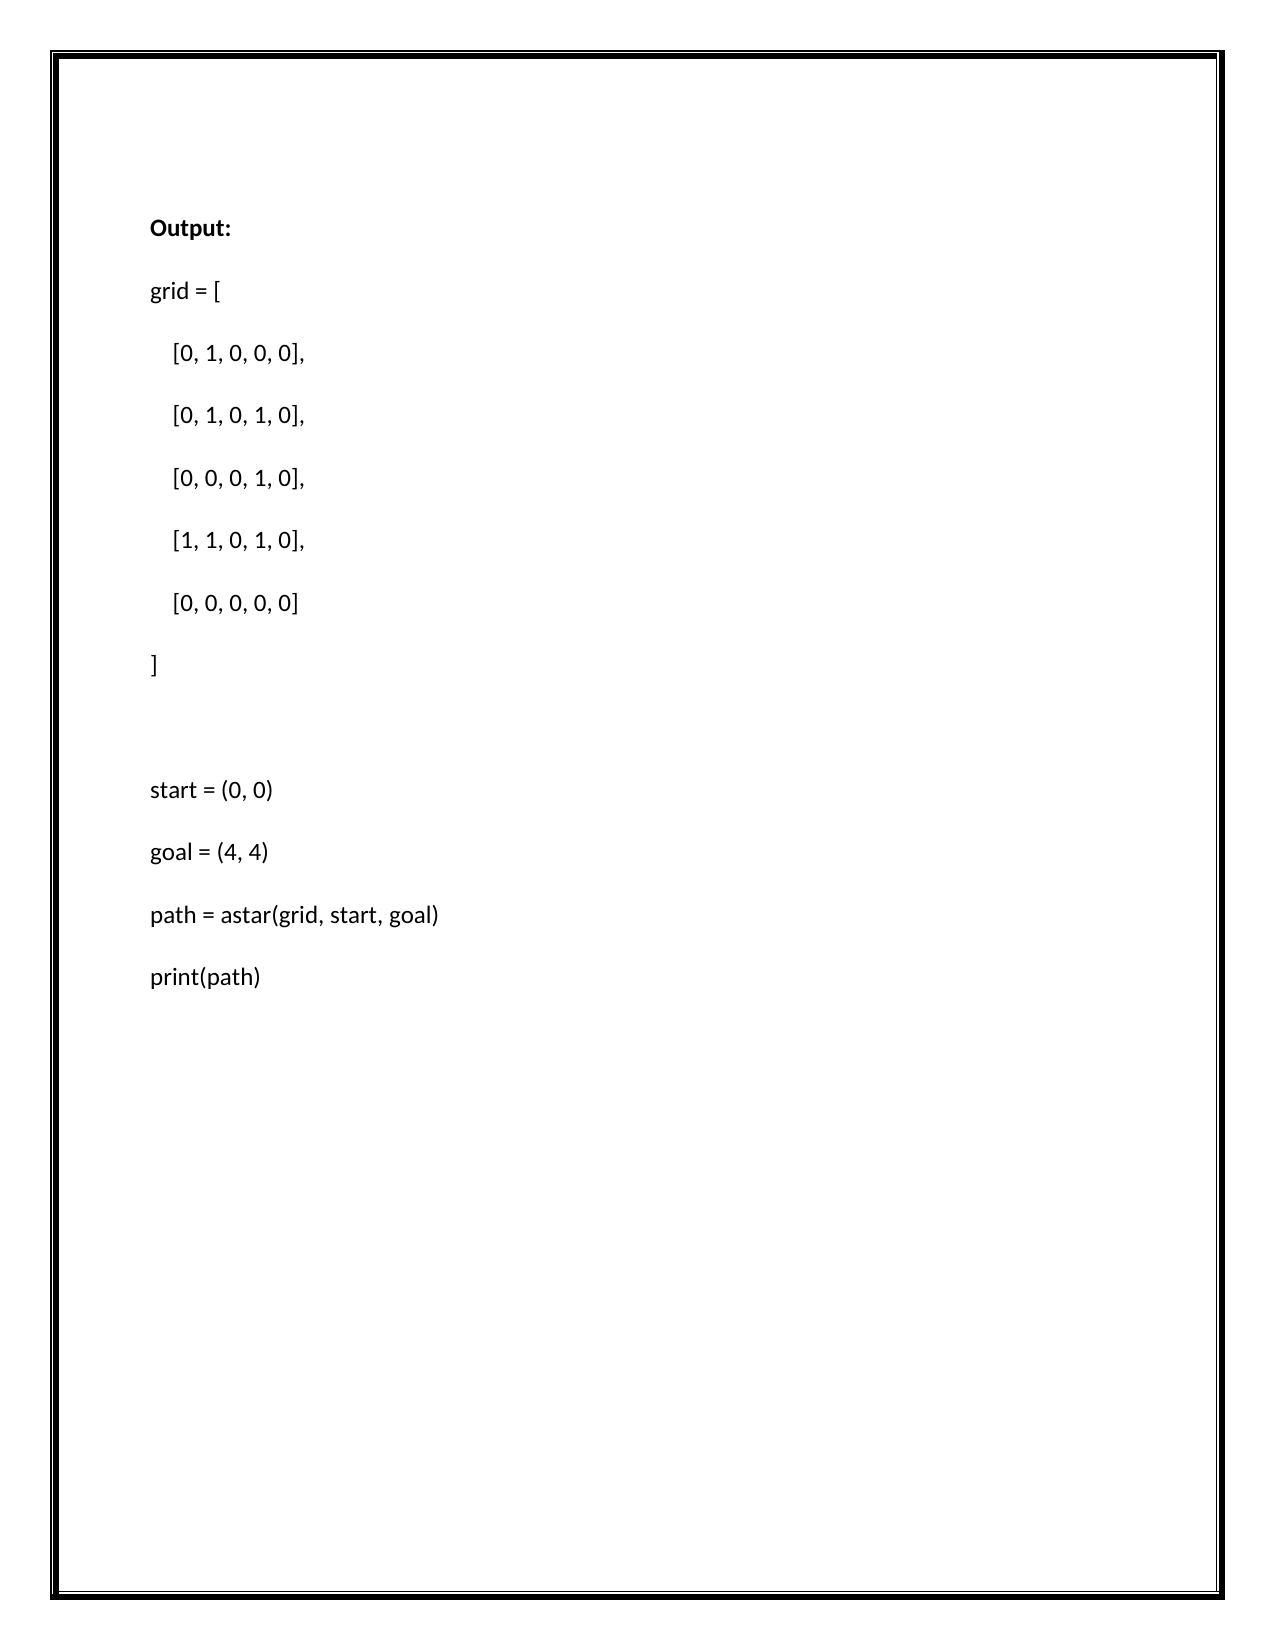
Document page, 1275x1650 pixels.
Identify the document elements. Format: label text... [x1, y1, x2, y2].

text goal = (4, 4) [150, 836, 1125, 867]
text path = astar(grid, start, goal) [150, 899, 1125, 929]
text ] [150, 649, 1125, 680]
text [0, 0, 0, 0, 0] [150, 587, 1125, 617]
text Output: [150, 212, 1125, 243]
text [0, 1, 0, 0, 0], [150, 337, 1125, 368]
text [0, 1, 0, 1, 0], [150, 399, 1125, 430]
text [1, 1, 0, 1, 0], [150, 524, 1125, 555]
text grid = [ [150, 275, 1125, 305]
text start = (0, 0) [150, 774, 1125, 804]
text print(path) [150, 961, 1125, 992]
text [0, 0, 0, 1, 0], [150, 462, 1125, 492]
